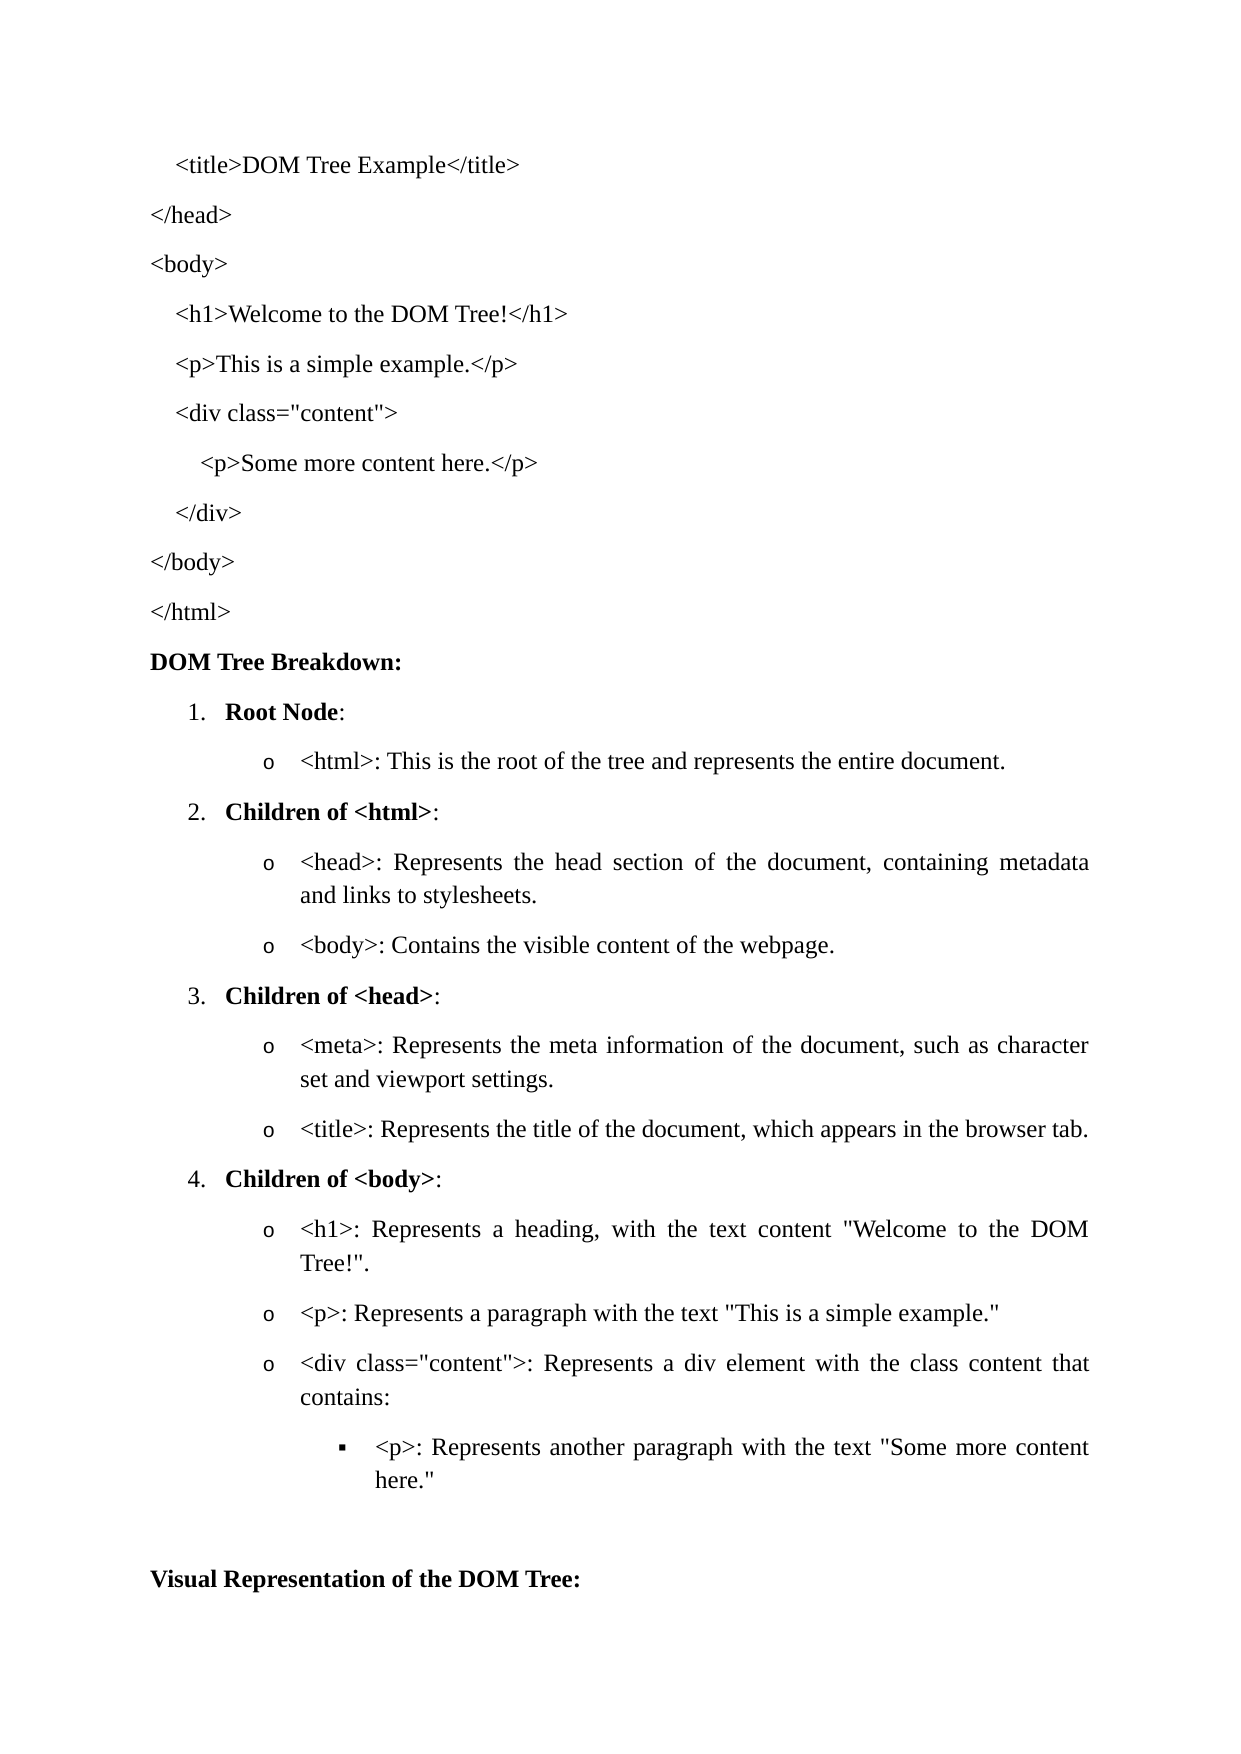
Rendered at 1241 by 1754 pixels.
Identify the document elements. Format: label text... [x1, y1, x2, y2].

text </head> [150, 200, 1090, 228]
list <meta>: Represents the meta information of the document, such as character set and viewport settings. [262, 1030, 1090, 1093]
text </html> [150, 597, 1090, 626]
text <title>DOM Tree Example</title> [150, 150, 1090, 179]
text <p>This is a simple example.</p> [150, 349, 1090, 377]
text <body> [150, 249, 1090, 278]
list Root Node: [187, 697, 1090, 725]
text </div> [150, 498, 1090, 527]
list <body>: Contains the visible content of the webpage. [262, 930, 1090, 960]
list <head>: Represents the head section of the document, containing metadata and links to stylesheets. [262, 847, 1090, 909]
list <p>: Represents another paragraph with the text "Some more content here." [337, 1432, 1090, 1494]
list <html>: This is the root of the tree and represents the entire document. [262, 746, 1090, 776]
text DOM Tree Breakdown: [150, 647, 1090, 676]
list Children of <head>: [187, 981, 1090, 1009]
text <h1>Welcome to the DOM Tree!</h1> [150, 299, 1090, 328]
list <h1>: Represents a heading, with the text content "Welcome to the DOM Tree!". [262, 1214, 1090, 1277]
text <p>Some more content here.</p> [150, 448, 1090, 477]
text Visual Representation of the DOM Tree: [150, 1564, 1090, 1593]
list Children of <body>: [187, 1164, 1090, 1193]
list Children of <html>: [187, 797, 1090, 826]
text <div class="content"> [150, 398, 1090, 427]
list <title>: Represents the title of the document, which appears in the browser tab. [262, 1114, 1090, 1143]
text </body> [150, 547, 1090, 576]
list <p>: Represents a paragraph with the text "This is a simple example." [262, 1298, 1090, 1327]
list <div class="content">: Represents a div element with the class content that contains: [262, 1348, 1090, 1411]
